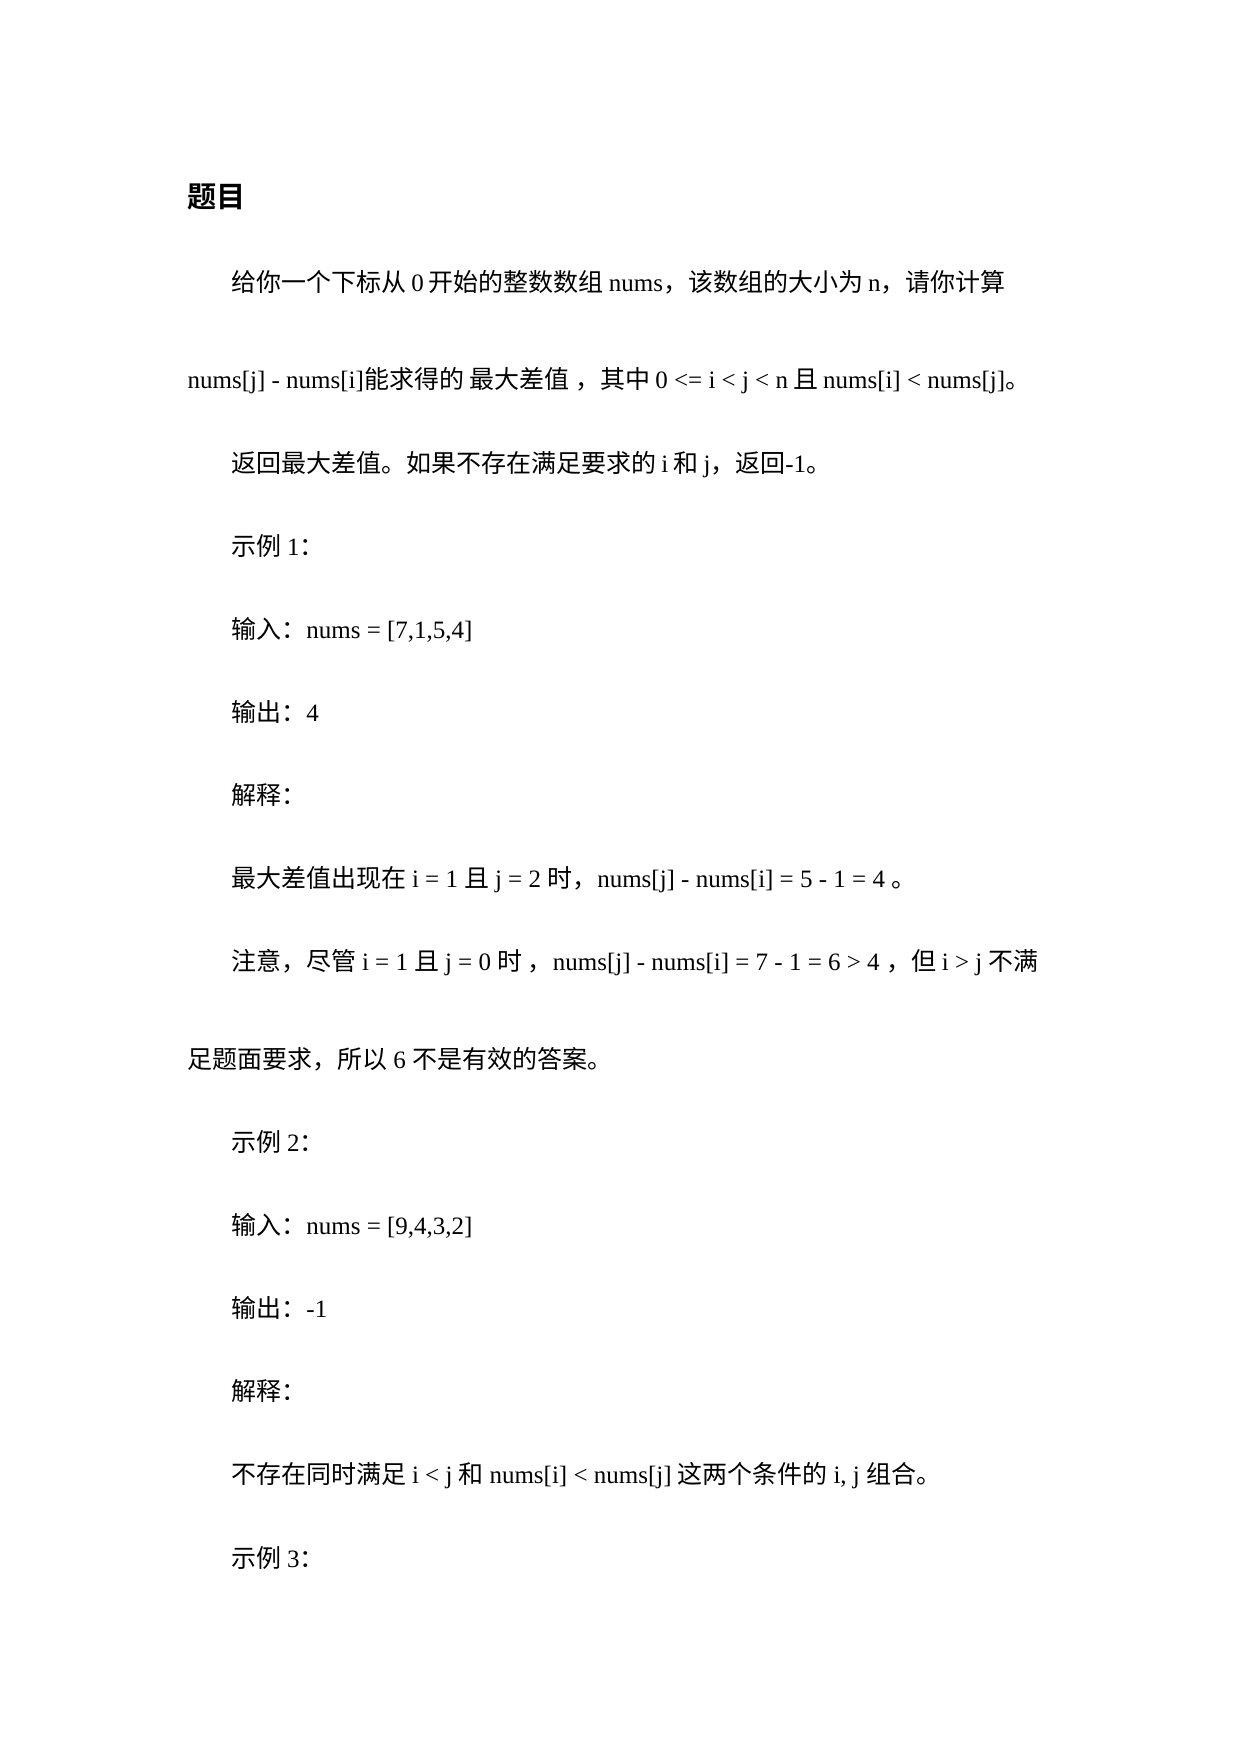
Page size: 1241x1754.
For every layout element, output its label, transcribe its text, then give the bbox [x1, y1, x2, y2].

text 输出：-1 [231, 1274, 1053, 1339]
text 给你一个下标从0开始的整数数组nums，该数组的大小为n，请你计算nums[j] - nums[i]能求得的 最大差值 ，其中0 <= i < j < n且nums[i] < nums[j]。 [187, 248, 1053, 411]
text 返回最大差值。如果不存在满足要求的i和j，返回-1。 [187, 429, 1053, 494]
text 输入：nums = [9,4,3,2] [231, 1191, 1053, 1256]
text 注意，尽管 i = 1 且 j = 0 时 ，nums[j] - nums[i] = 7 - 1 = 6 > 4 ，但 i > j 不满足题面要求，所以 6 不是有效的答案。 [187, 927, 1053, 1090]
text 示例 3： [231, 1524, 1053, 1589]
text 输出：4 [231, 678, 1053, 743]
text 最大差值出现在 i = 1 且 j = 2 时，nums[j] - nums[i] = 5 - 1 = 4 。 [187, 844, 1053, 909]
text 示例 2： [231, 1108, 1053, 1173]
text 解释： [231, 1357, 1053, 1422]
subtitle 题目 [187, 162, 1053, 227]
text 不存在同时满足 i < j 和 nums[i] < nums[j] 这两个条件的 i, j 组合。 [231, 1441, 1053, 1506]
text 输入：nums = [7,1,5,4] [231, 595, 1053, 660]
text 示例 1： [231, 512, 1053, 577]
text 解释： [231, 761, 1053, 826]
